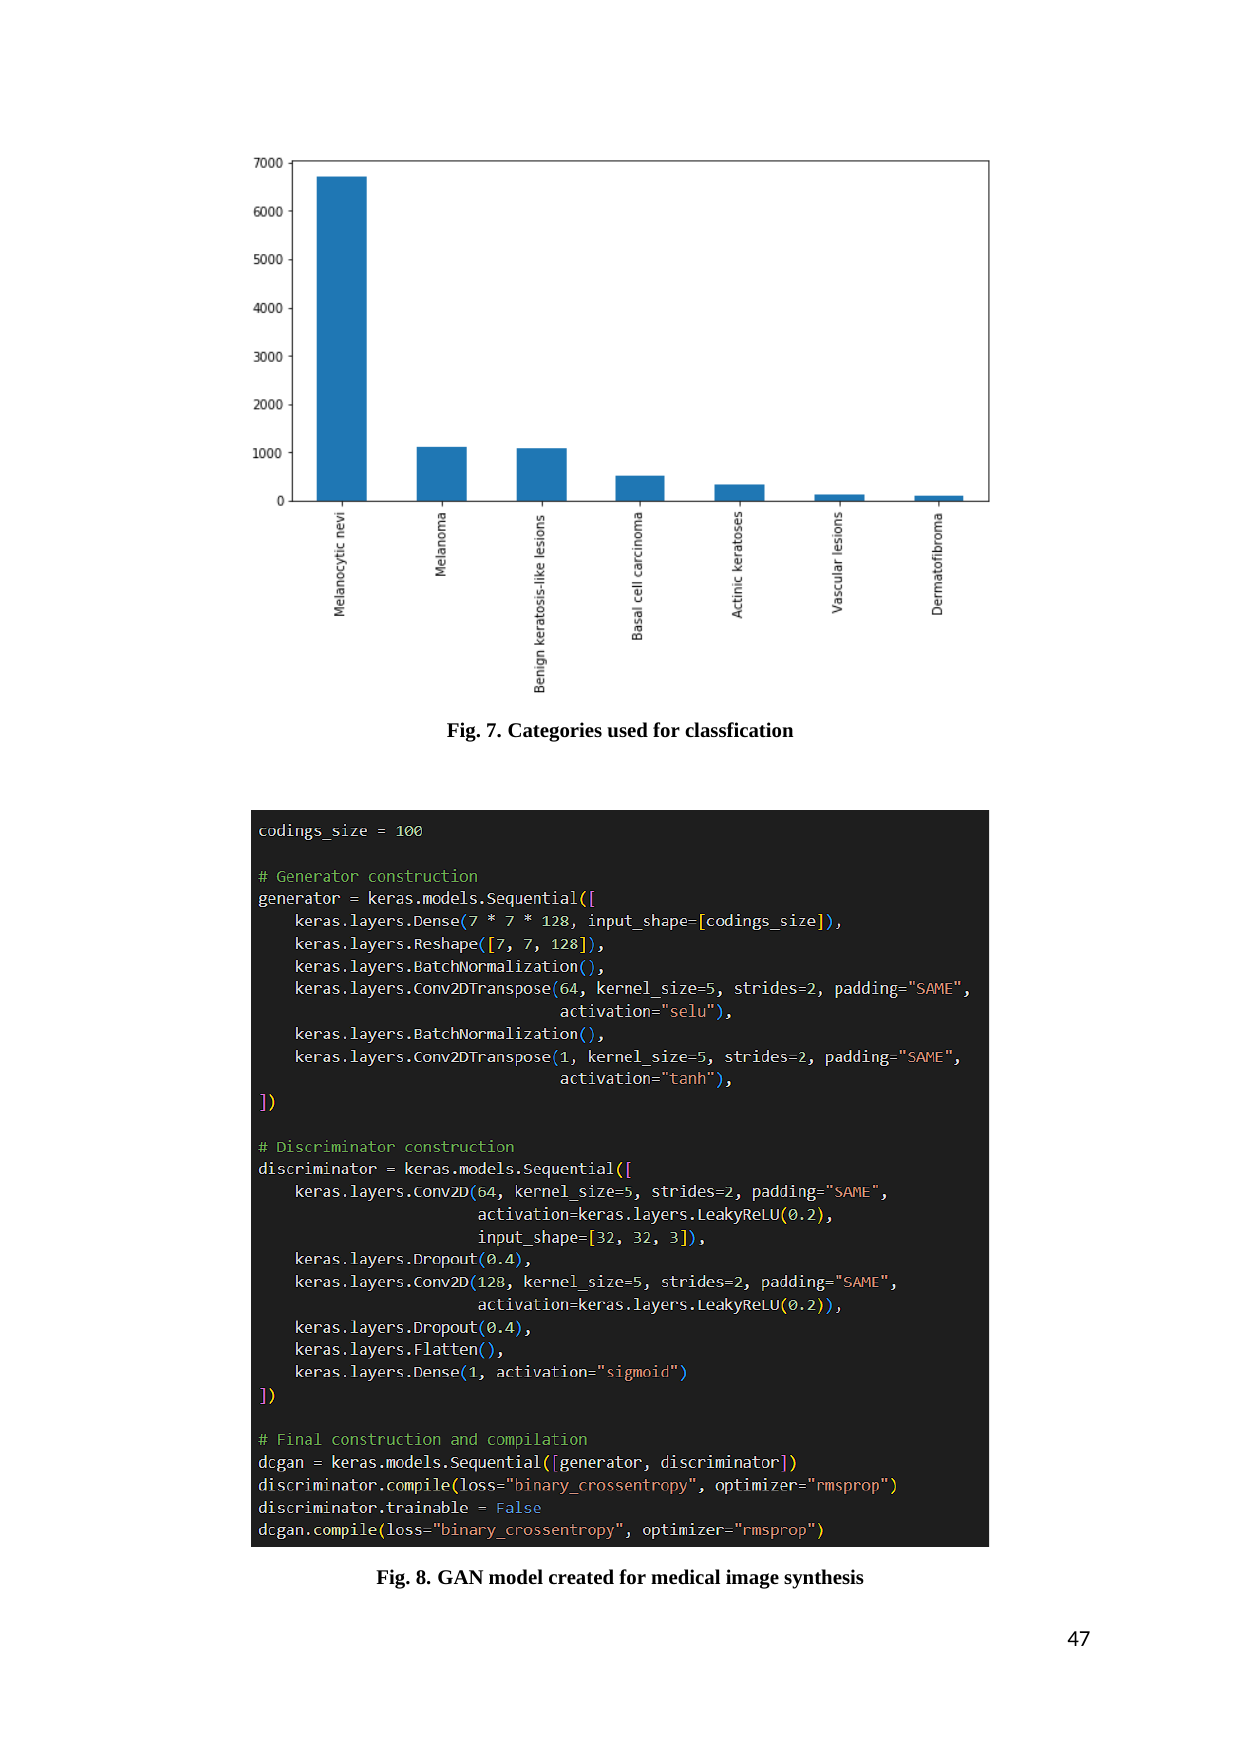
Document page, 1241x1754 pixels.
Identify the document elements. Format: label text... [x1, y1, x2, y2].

text Categories used for classfication [150, 717, 1090, 742]
text GAN model created for medical image synthesis [150, 1565, 1090, 1589]
picture [251, 810, 990, 1547]
picture [245, 150, 995, 699]
